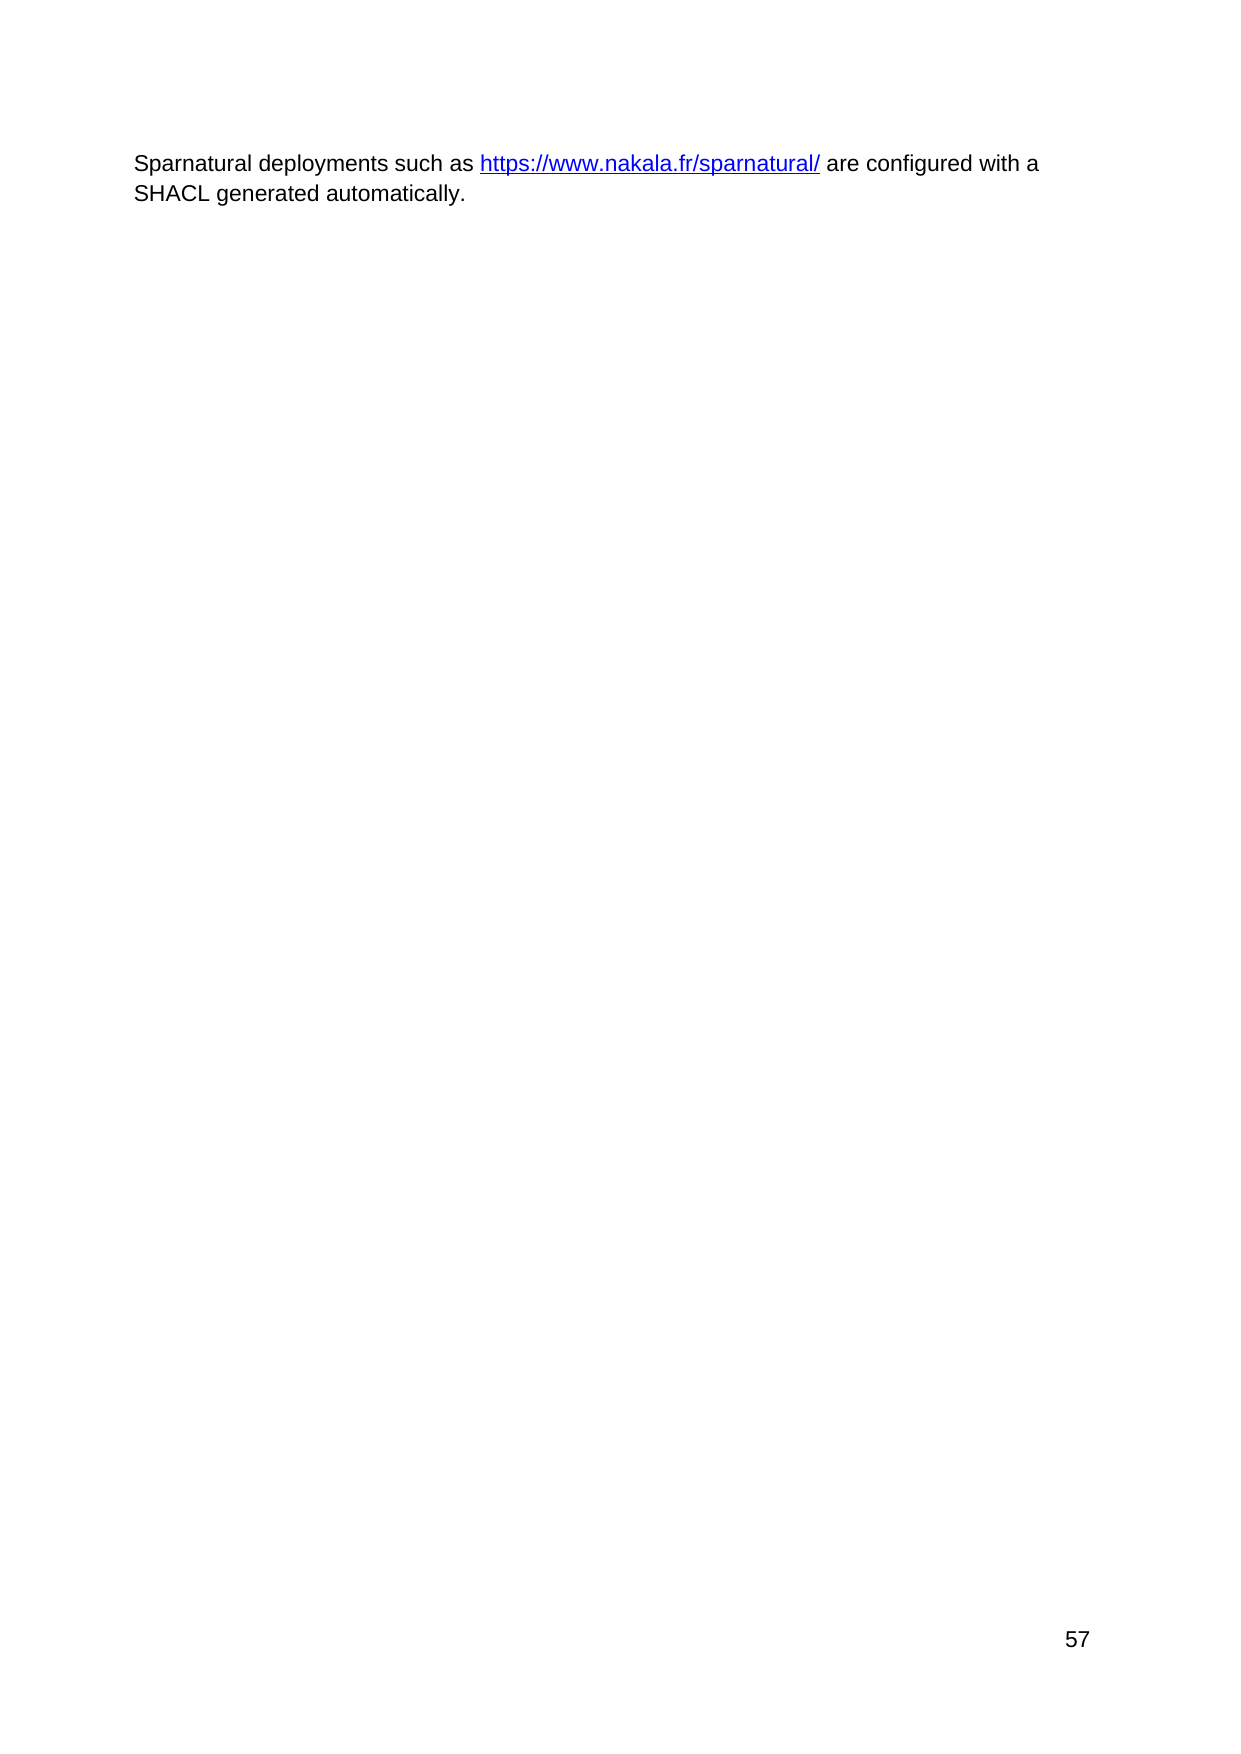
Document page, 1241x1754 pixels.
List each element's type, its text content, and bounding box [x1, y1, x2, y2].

text Sparnatural deployments such as https://www.nakala.fr/sparnatural/ are configured with a SHACL generated automatically. [133, 150, 1090, 207]
